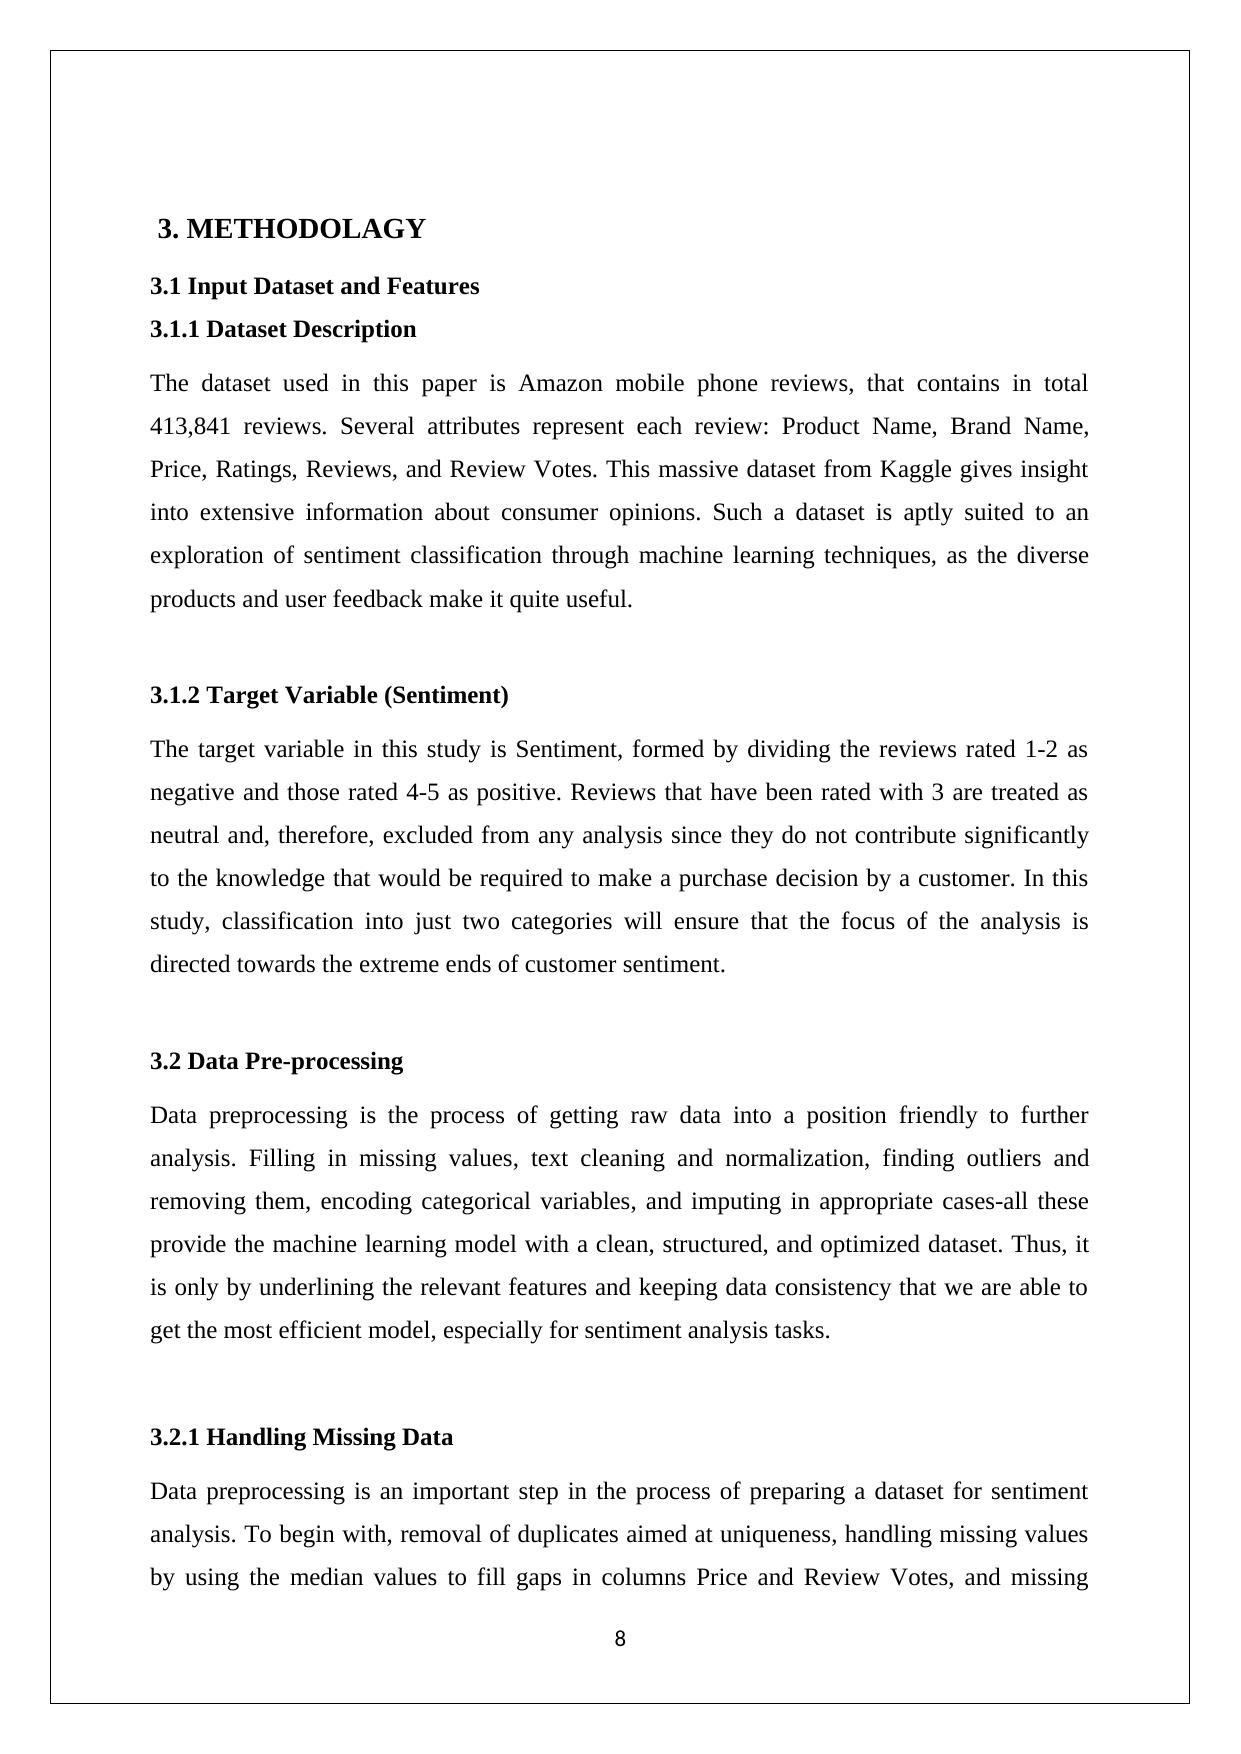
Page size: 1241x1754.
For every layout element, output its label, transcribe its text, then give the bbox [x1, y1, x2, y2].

text 3.1 Input Dataset and Features 3.1.1 Dataset Description [150, 271, 1090, 343]
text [150, 1476, 1090, 1591]
text The target variable in this study is Sentiment, formed by dividing the reviews rated 1-2 as negative and those rated 4-5 as positive. Reviews that have been rated with 3 are treated as neutral and, therefore, excluded from any analysis since they do not contribute significantly to the knowledge that would be required to make a purchase decision by a customer. In this study, classification into just two categories will ensure that the focus of the analysis is directed towards the extreme ends of customer sentiment. [150, 734, 1090, 978]
text 3.2 Data Pre-processing [150, 1003, 1090, 1075]
text 3.2.1 Handling Missing Data [150, 1422, 1090, 1451]
text 3.1.2 Target Variable (Sentiment) [150, 637, 1090, 709]
text 3. METHODOLAGY [150, 211, 1090, 244]
text Data preprocessing is the process of getting raw data into a position friendly to further analysis. Filling in missing values, text cleaning and normalization, finding outliers and removing them, encoding categorical variables, and imputing in appropriate cases-all these provide the machine learning model with a clean, structured, and optimized dataset. Thus, it is only by underlining the relevant features and keeping data consistency that we are able to get the most efficient model, especially for sentiment analysis tasks. [150, 1100, 1090, 1344]
text The dataset used in this paper is Amazon mobile phone reviews, that contains in total 413,841 reviews. Several attributes represent each review: Product Name, Brand Name, Price, Ratings, Reviews, and Review Votes. This massive dataset from Kaggle gives insight into extensive information about consumer opinions. Such a dataset is aptly suited to an exploration of sentiment classification through machine learning techniques, as the diverse products and user feedback make it quite useful. [150, 368, 1090, 612]
